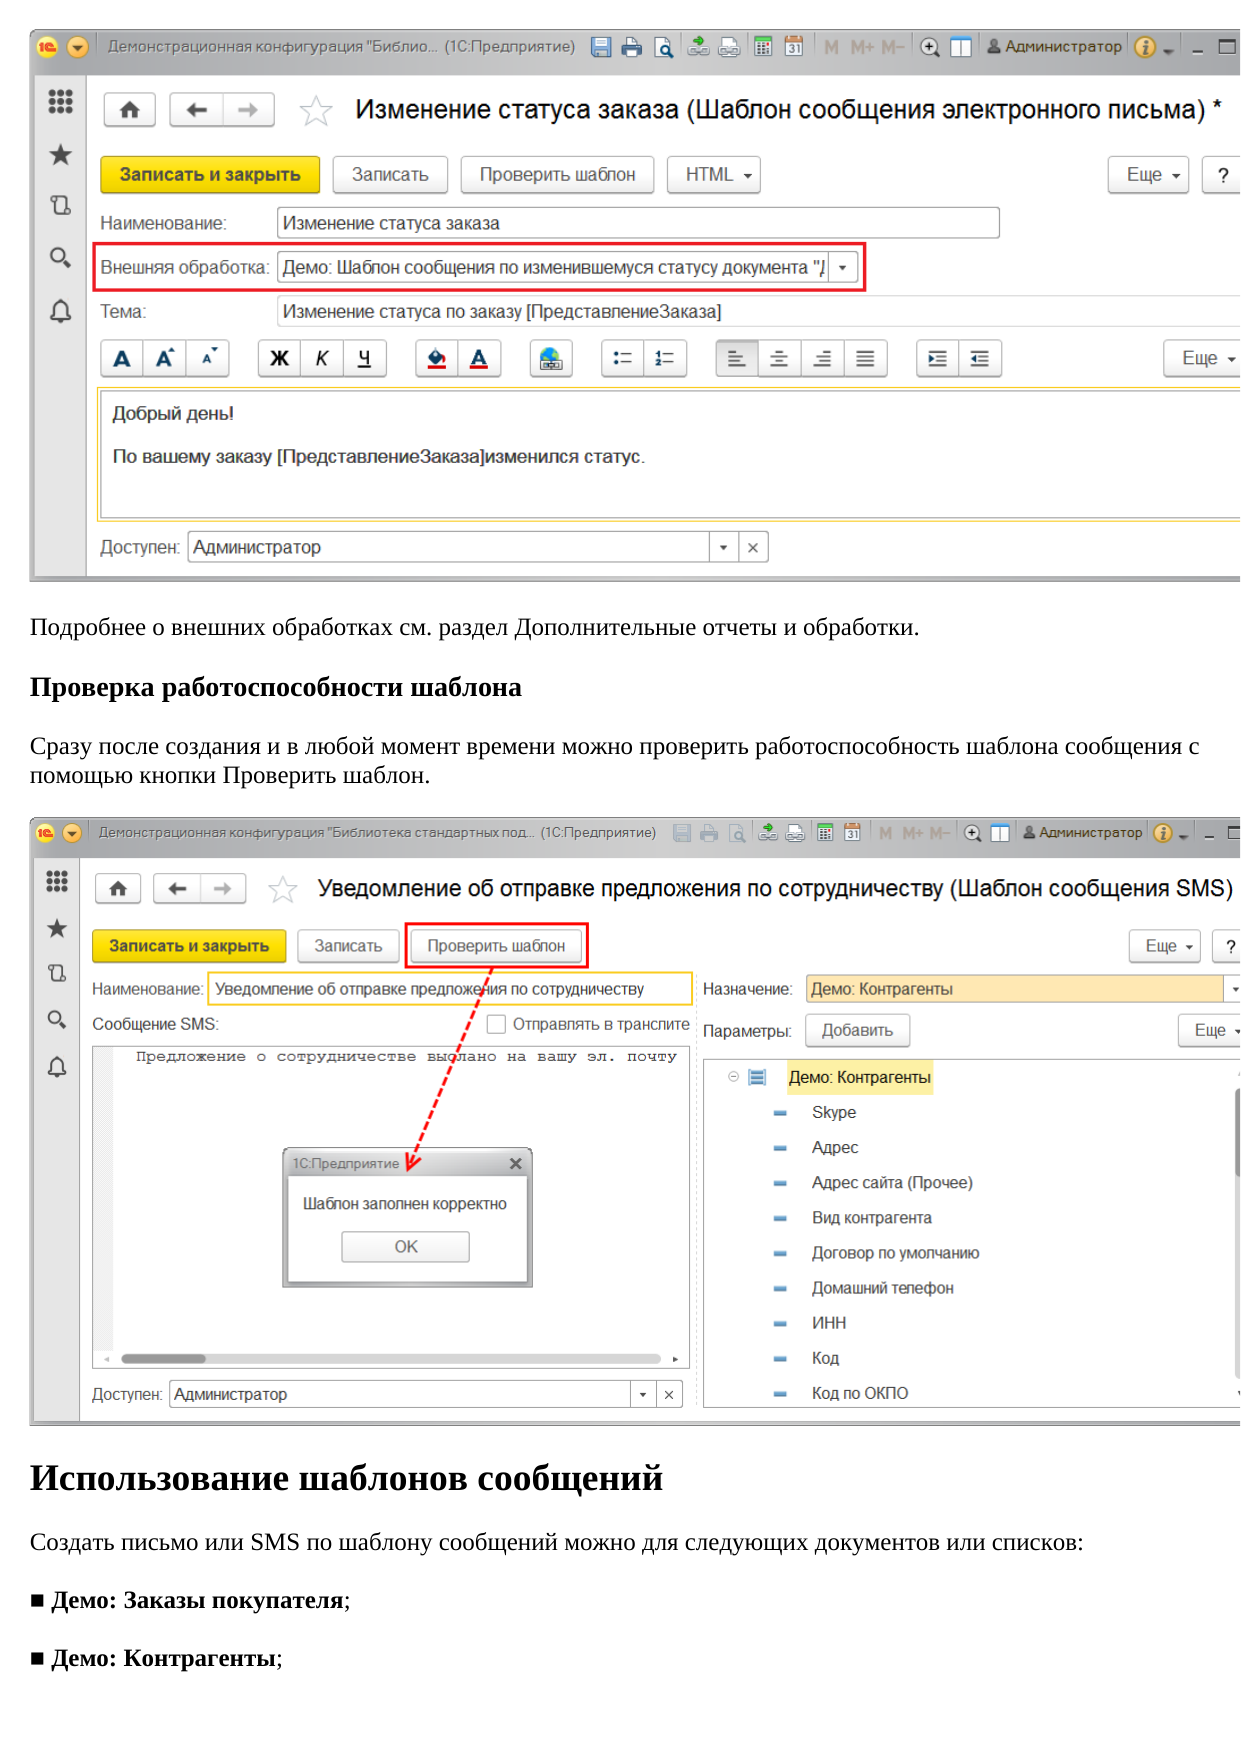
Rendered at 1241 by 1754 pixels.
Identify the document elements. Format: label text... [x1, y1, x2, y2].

text Сразу после создания и в любой момент времени можно проверить работоспособность шаблона сообщения с помощью кнопки Проверить шаблон. [29, 731, 1211, 789]
text Подробнее о внешних обработках см. раздел Дополнительные отчеты и обработки. [29, 612, 1211, 641]
text ■ Демо: Контрагенты; [29, 1643, 1211, 1672]
text Проверка работоспособности шаблона [29, 670, 1211, 702]
text Создать письмо или SMS по шаблону сообщений можно для следующих документов или списков: [29, 1527, 1211, 1556]
text ■ Демо: Заказы покупателя; [29, 1585, 1211, 1614]
picture [29, 817, 1241, 1426]
text Использование шаблонов сообщений [29, 1455, 1211, 1498]
picture [29, 29, 1241, 583]
